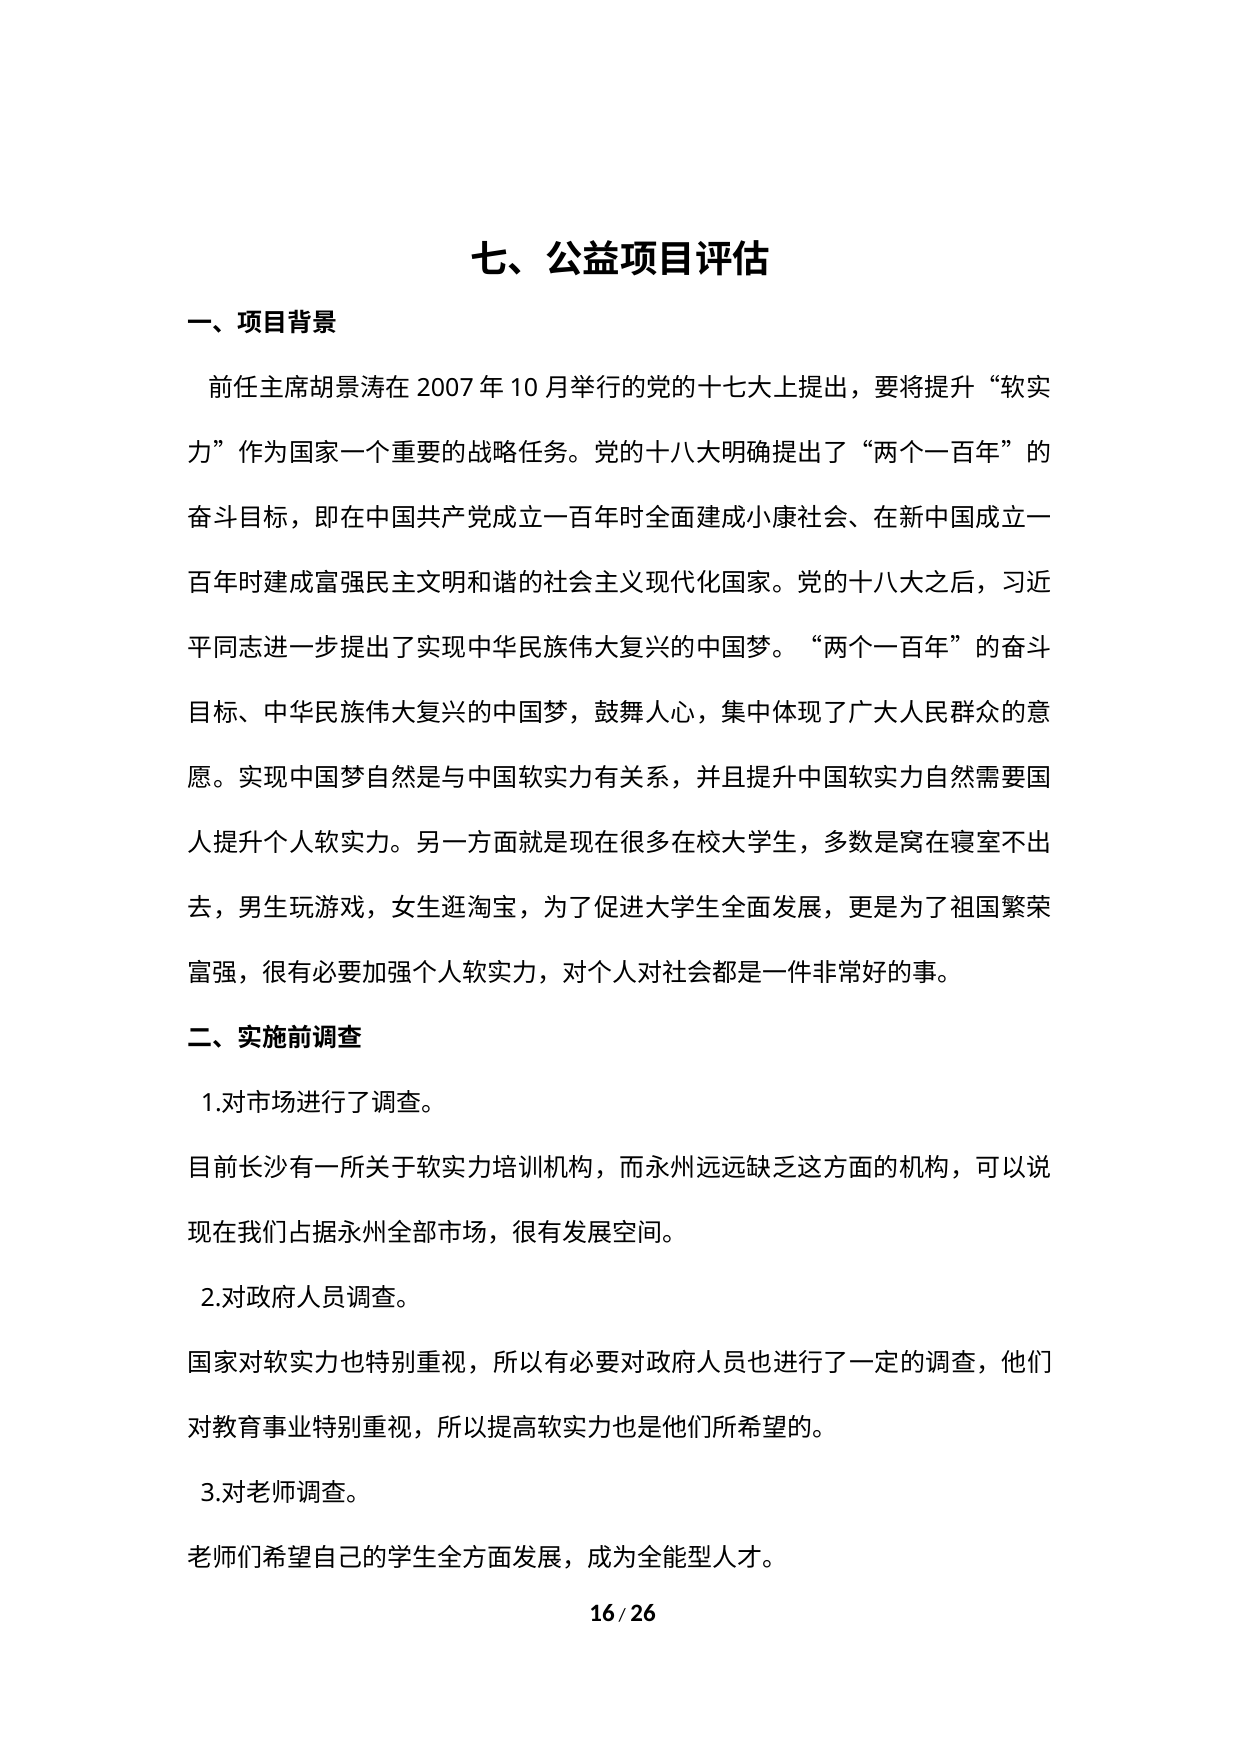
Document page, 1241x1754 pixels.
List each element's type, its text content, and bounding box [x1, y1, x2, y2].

text 2.对政府人员调查。 [187, 1263, 1053, 1328]
text 七、公益项目评估 [187, 223, 1053, 288]
text 3.对老师调查。 [187, 1458, 1053, 1523]
text 一、项目背景 [187, 288, 1053, 353]
text 老师们希望自己的学生全方面发展，成为全能型人才。 [187, 1523, 1053, 1588]
text 前任主席胡景涛在2007年10 月举行的党的十七大上提出，要将提升“软实力”作为国家一个重要的战略任务。党的十八大明确提出了“两个一百年”的奋斗目标，即在中国共产党成立一百年时全面建成小康社会、在新中国成立一百年时建成富强民主文明和谐的社会主义现代化国家。党的十八大之后，习近平同志进一步提出了实现中华民族伟大复兴的中国梦。“两个一百年”的奋斗目标、中华民族伟大复兴的中国梦，鼓舞人心，集中体现了广大人民群众的意愿。实现中国梦自然是与中国软实力有关系，并且提升中国软实力自然需要国人提升个人软实力。另一方面就是现在很多在校大学生，多数是窝在寝室不出去，男生玩游戏，女生逛淘宝，为了促进大学生全面发展，更是为了祖国繁荣富强，很有必要加强个人软实力，对个人对社会都是一件非常好的事。 [187, 353, 1053, 1003]
text 目前长沙有一所关于软实力培训机构，而永州远远缺乏这方面的机构，可以说现在我们占据永州全部市场，很有发展空间。 [187, 1133, 1053, 1263]
text 国家对软实力也特别重视，所以有必要对政府人员也进行了一定的调查，他们对教育事业特别重视，所以提高软实力也是他们所希望的。 [187, 1328, 1053, 1458]
text 1.对市场进行了调查。 [187, 1068, 1053, 1133]
text 二、实施前调查 [187, 1003, 1053, 1068]
